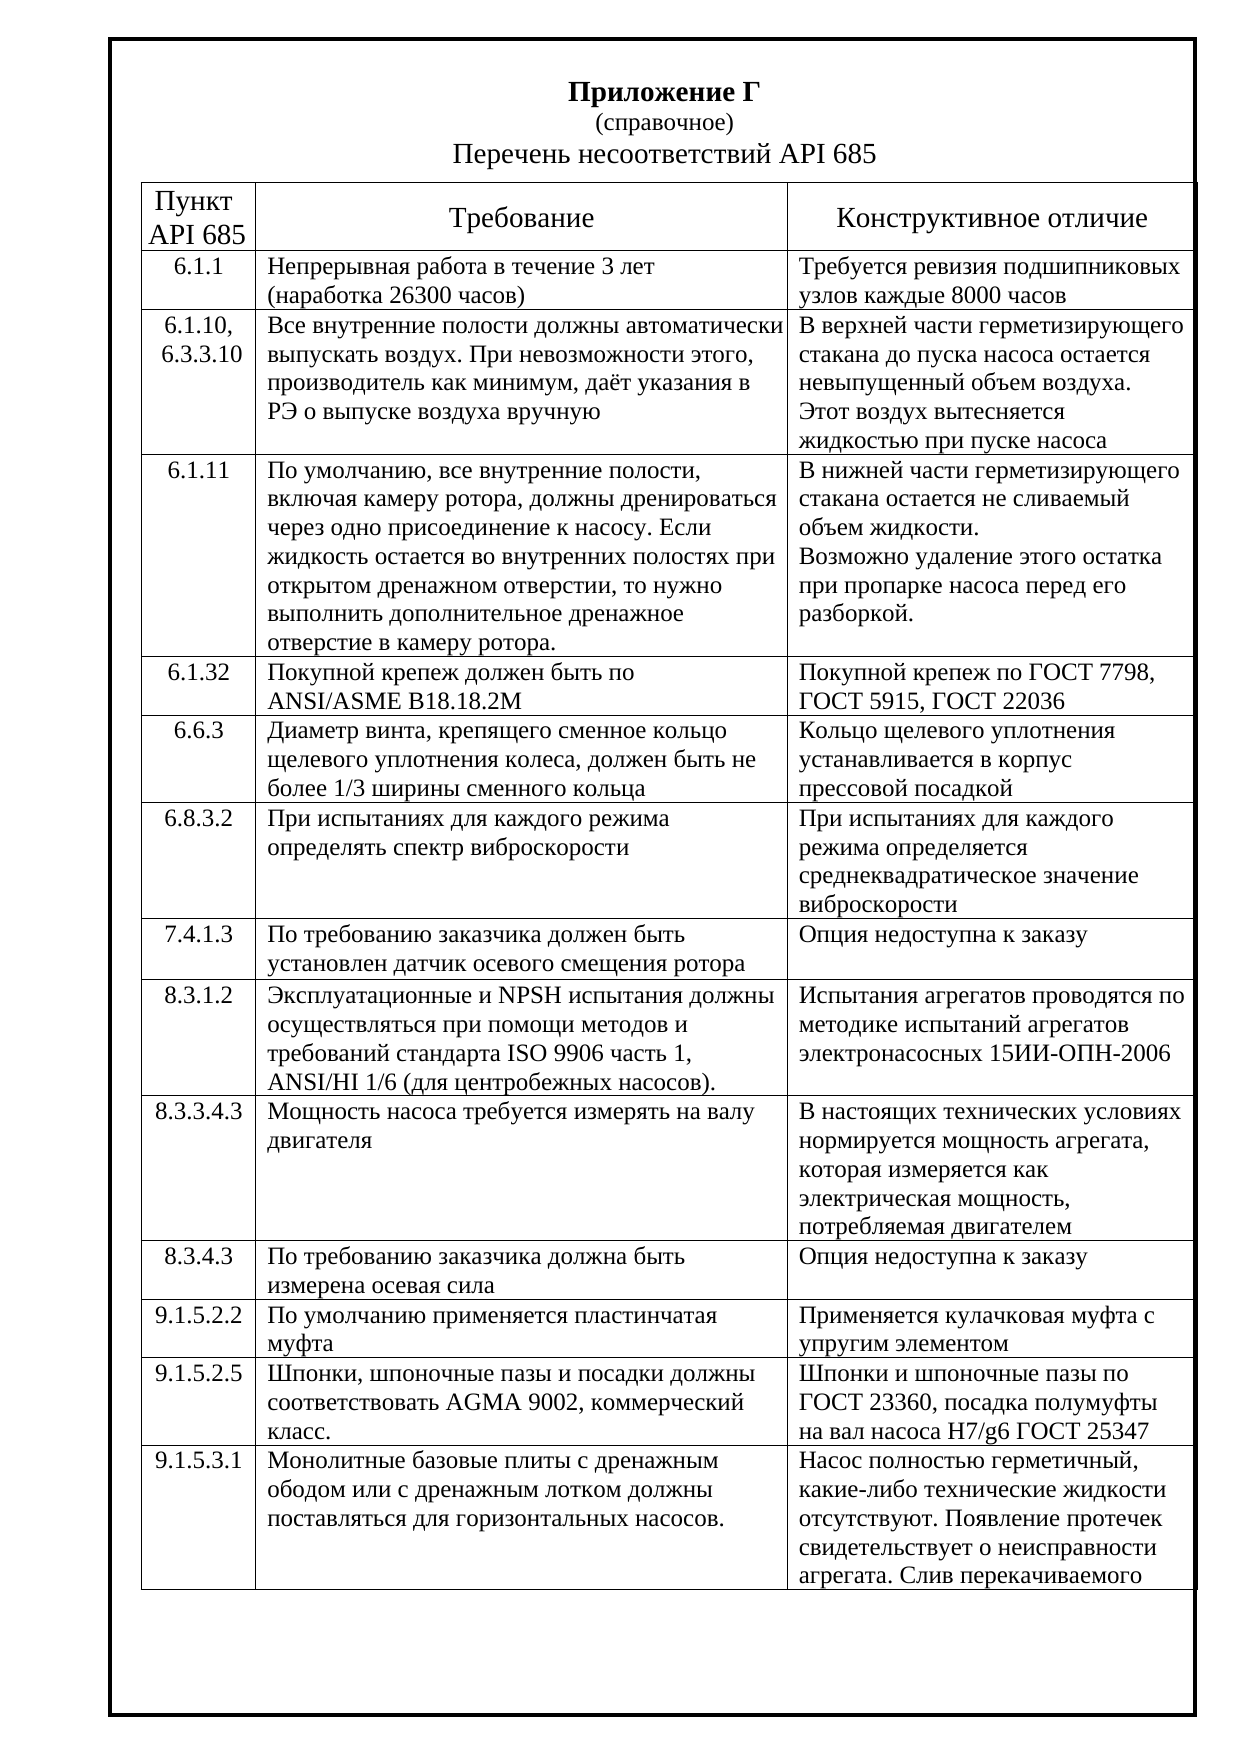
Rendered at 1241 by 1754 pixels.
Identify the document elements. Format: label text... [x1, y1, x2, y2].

table_cell Покупной крепеж должен быть по ANSI/ASME B18.18.2M [256, 657, 787, 714]
table_cell 7.4.1.3 [142, 919, 255, 979]
subtitle Перечень несоответствий API 685 [162, 136, 1166, 170]
table_cell При испытаниях для каждого режима определяется среднеквадратическое значение виброскорости [788, 803, 1197, 918]
table_cell По требованию заказчика должна быть измерена осевая сила [256, 1241, 787, 1299]
table_header Конструктивное отличие [788, 183, 1197, 250]
table_cell Шпонки и шпоночные пазы по ГОСТ 23360, посадка полумуфты на вал насоса Н7/g6 ГОСТ 25347 [788, 1358, 1197, 1444]
table_cell 6.1.10, 6.3.3.10 [142, 310, 255, 454]
table_cell При испытаниях для каждого режима определять спектр виброскорости [256, 803, 787, 918]
table_cell 9.1.5.2.5 [142, 1358, 255, 1444]
table_cell 6.1.1 [142, 251, 255, 309]
table_cell 6.6.3 [142, 716, 255, 802]
table_cell Все внутренние полости должны автоматически выпускать воздух. При невозможности этого, производитель как минимум, даёт указания в РЭ о выпуске воздуха вручную [256, 310, 787, 454]
table_cell 6.1.11 [142, 455, 255, 656]
table_cell 8.3.3.4.3 [142, 1096, 255, 1240]
table_cell 8.3.4.3 [142, 1241, 255, 1299]
table_cell В верхней части герметизирующего стакана до пуска насоса остается невыпущенный объем воздуха. Этот воздух вытесняется жидкостью при пуске насоса [788, 310, 1197, 454]
table_cell Непрерывная работа в течение 3 лет (наработка 26300 часов) [256, 251, 787, 309]
table_cell По умолчанию, все внутренние полости, включая камеру ротора, должны дренироваться через одно присоединение к насосу. Если жидкость остается во внутренних полостях при открытом дренажном отверстии, то нужно выполнить дополнительное дренажное отверстие в камеру ротора. [256, 455, 787, 656]
table_cell Шпонки, шпоночные пазы и посадки должны соответствовать AGMA 9002, коммерческий класс. [256, 1358, 787, 1444]
table_cell Опция недоступна к заказу [788, 1241, 1197, 1299]
table_cell 6.1.32 [142, 657, 255, 714]
table_cell Эксплуатационные и NPSH испытания должны осуществляться при помощи методов и требований стандарта ISO 9906 часть 1, ANSI/HI 1/6 (для центробежных насосов). [256, 980, 787, 1095]
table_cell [256, 1446, 787, 1589]
table_cell Требуется ревизия подшипниковых узлов каждые 8000 часов [788, 251, 1197, 309]
table_header Пункт API 685 [142, 183, 255, 250]
table_cell Опция недоступна к заказу [788, 919, 1197, 979]
table_cell 8.3.1.2 [142, 980, 255, 1095]
table_cell Мощность насоса требуется измерять на валу двигателя [256, 1096, 787, 1240]
table_cell 6.8.3.2 [142, 803, 255, 918]
table_cell Испытания агрегатов проводятся по методике испытаний агрегатов электронасосных 15ИИ-ОПН-2006 [788, 980, 1197, 1095]
table_header Требование [256, 183, 787, 250]
table_cell Диаметр винта, крепящего сменное кольцо щелевого уплотнения колеса, должен быть не более 1/3 ширины сменного кольца [256, 716, 787, 802]
table_cell В нижней части герметизирующего стакана остается не сливаемый объем жидкости. Возможно удаление этого остатка при пропарке насоса перед его разборкой. [788, 455, 1197, 656]
table_cell Применяется кулачковая муфта с упругим элементом [788, 1300, 1197, 1357]
table_cell 9.1.5.2.2 [142, 1300, 255, 1357]
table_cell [788, 1446, 1197, 1589]
text (справочное) [162, 107, 1166, 136]
table_cell По требованию заказчика должен быть установлен датчик осевого смещения ротора [256, 919, 787, 979]
table_cell В настоящих технических условиях нормируется мощность агрегата, которая измеряется как электрическая мощность, потребляемая двигателем [788, 1096, 1197, 1240]
table_cell Кольцо щелевого уплотнения устанавливается в корпус прессовой посадкой [788, 716, 1197, 802]
table_cell 9.1.5.3.1 [142, 1446, 255, 1589]
table_cell Покупной крепеж по ГОСТ 7798, ГОСТ 5915, ГОСТ 22036 [788, 657, 1197, 714]
table_cell По умолчанию применяется пластинчатая муфта [256, 1300, 787, 1357]
subtitle Приложение Г [162, 74, 1166, 107]
